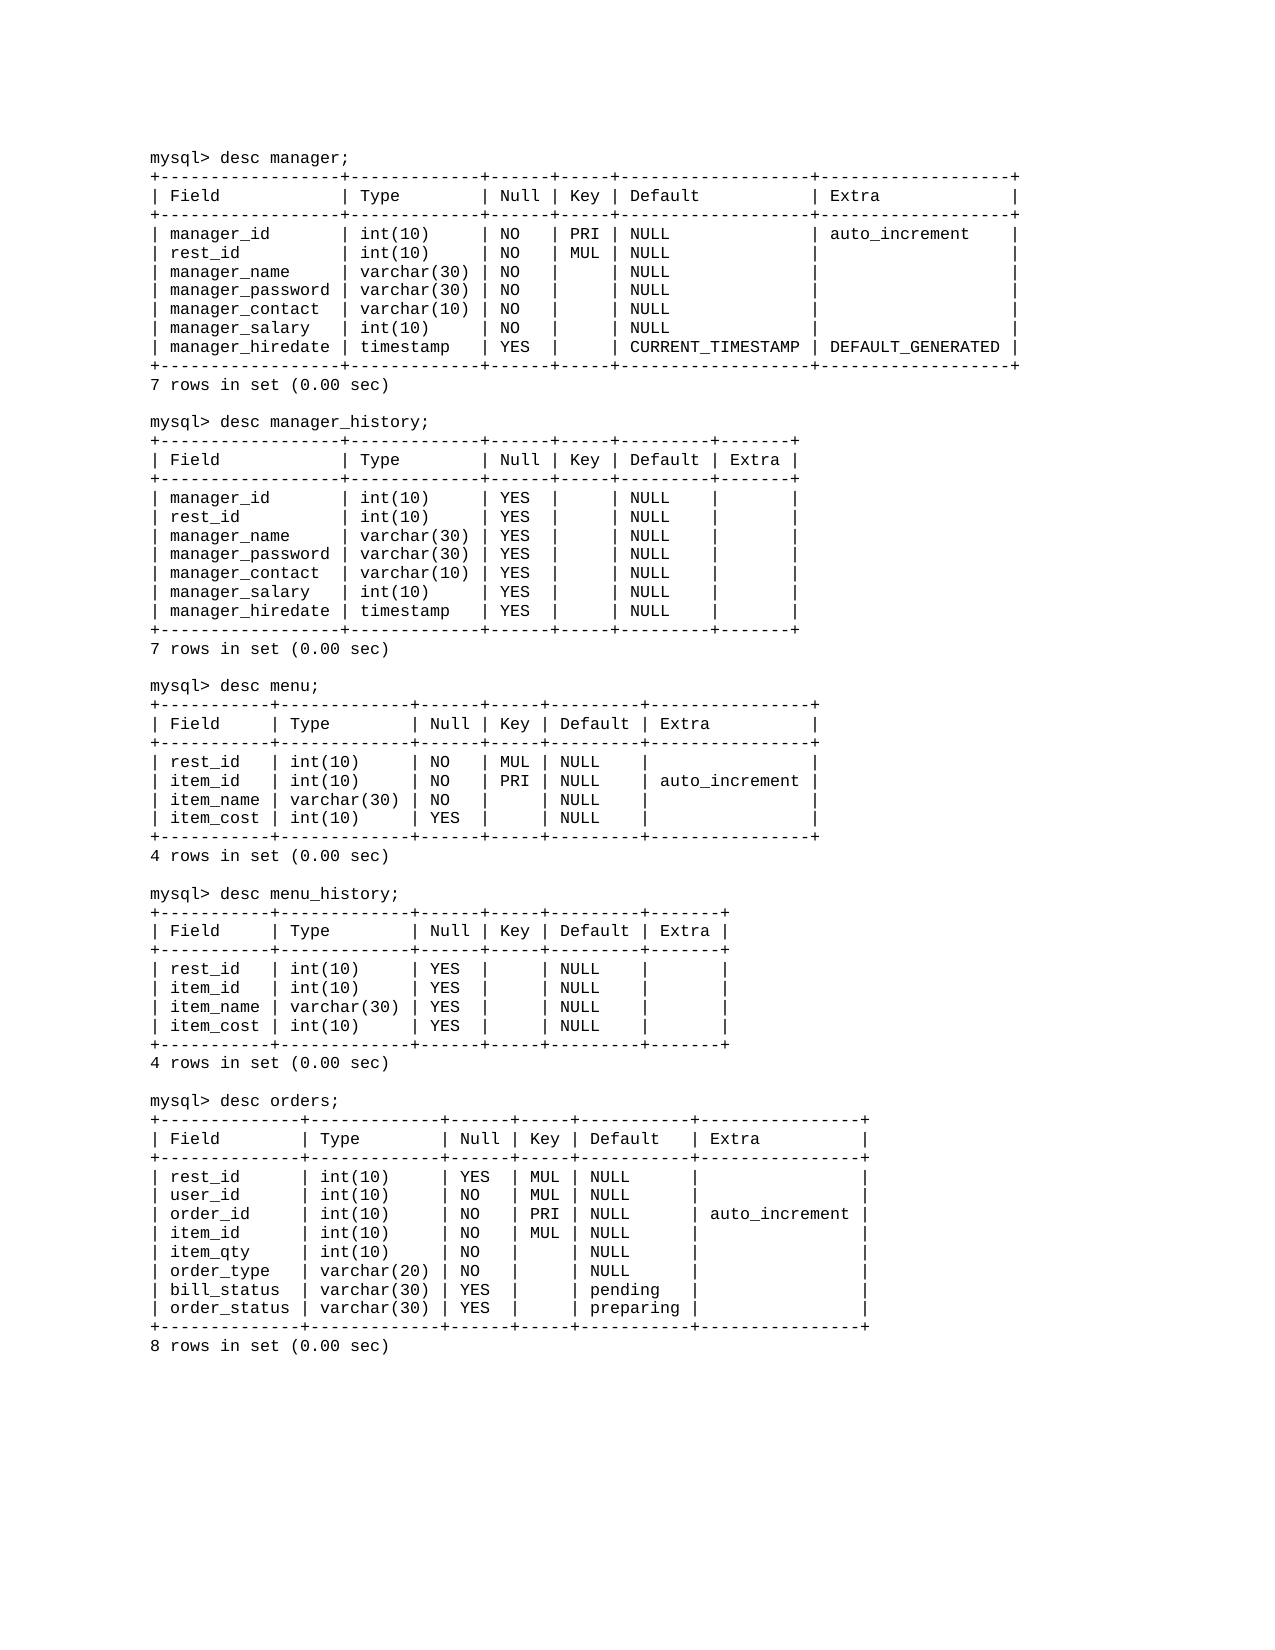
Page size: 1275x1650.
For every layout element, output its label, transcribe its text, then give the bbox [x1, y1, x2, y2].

text | manager_contact | varchar(10) | YES | | NULL | | [150, 565, 1125, 584]
text | manager_name | varchar(30) | NO | | NULL | | [150, 263, 1125, 282]
text | item_name | varchar(30) | YES | | NULL | | [150, 998, 1125, 1017]
text | rest_id | int(10) | YES | MUL | NULL | | [150, 1168, 1125, 1187]
text +-----------+-------------+------+-----+---------+----------------+ [150, 734, 1125, 753]
text | manager_password | varchar(30) | YES | | NULL | | [150, 546, 1125, 565]
text | manager_name | varchar(30) | YES | | NULL | | [150, 527, 1125, 546]
text | order_type | varchar(20) | NO | | NULL | | [150, 1262, 1125, 1281]
text | item_name | varchar(30) | NO | | NULL | | [150, 791, 1125, 810]
text +--------------+-------------+------+-----+-----------+----------------+ [150, 1112, 1125, 1130]
text 4 rows in set (0.00 sec) [150, 1055, 1125, 1074]
text +-----------+-------------+------+-----+---------+-------+ [150, 942, 1125, 961]
text 4 rows in set (0.00 sec) [150, 848, 1125, 866]
text | bill_status | varchar(30) | YES | | pending | | [150, 1281, 1125, 1300]
text | manager_password | varchar(30) | NO | | NULL | | [150, 282, 1125, 301]
text +------------------+-------------+------+-----+-------------------+-------------------+ [150, 207, 1125, 225]
text 8 rows in set (0.00 sec) [150, 1338, 1125, 1357]
text | Field | Type | Null | Key | Default | Extra | [150, 452, 1125, 471]
text | manager_contact | varchar(10) | NO | | NULL | | [150, 301, 1125, 320]
text mysql> desc menu_history; [150, 885, 1125, 904]
text mysql> desc menu; [150, 678, 1125, 697]
text +------------------+-------------+------+-----+-------------------+-------------------+ [150, 169, 1125, 188]
text | manager_salary | int(10) | NO | | NULL | | [150, 320, 1125, 338]
text | item_id | int(10) | YES | | NULL | | [150, 979, 1125, 998]
text | manager_id | int(10) | YES | | NULL | | [150, 489, 1125, 508]
text 7 rows in set (0.00 sec) [150, 376, 1125, 395]
text | rest_id | int(10) | NO | MUL | NULL | | [150, 244, 1125, 263]
text +------------------+-------------+------+-----+-------------------+-------------------+ [150, 357, 1125, 376]
text | user_id | int(10) | NO | MUL | NULL | | [150, 1187, 1125, 1206]
text | rest_id | int(10) | NO | MUL | NULL | | [150, 753, 1125, 772]
text +-----------+-------------+------+-----+---------+----------------+ [150, 829, 1125, 848]
text mysql> desc manager; [150, 150, 1125, 169]
text +-----------+-------------+------+-----+---------+-------+ [150, 904, 1125, 923]
text +--------------+-------------+------+-----+-----------+----------------+ [150, 1149, 1125, 1168]
text | item_cost | int(10) | YES | | NULL | | [150, 1017, 1125, 1036]
text | rest_id | int(10) | YES | | NULL | | [150, 508, 1125, 527]
text | item_qty | int(10) | NO | | NULL | | [150, 1243, 1125, 1262]
text | item_id | int(10) | NO | PRI | NULL | auto_increment | [150, 772, 1125, 791]
text | item_cost | int(10) | YES | | NULL | | [150, 810, 1125, 829]
text | rest_id | int(10) | YES | | NULL | | [150, 961, 1125, 979]
text | manager_salary | int(10) | YES | | NULL | | [150, 584, 1125, 602]
text | manager_hiredate | timestamp | YES | | CURRENT_TIMESTAMP | DEFAULT_GENERATED | [150, 338, 1125, 357]
text +-----------+-------------+------+-----+---------+-------+ [150, 1036, 1125, 1055]
text | Field | Type | Null | Key | Default | Extra | [150, 188, 1125, 207]
text | manager_id | int(10) | NO | PRI | NULL | auto_increment | [150, 225, 1125, 244]
text +------------------+-------------+------+-----+---------+-------+ [150, 471, 1125, 489]
text | Field | Type | Null | Key | Default | Extra | [150, 1130, 1125, 1149]
text | order_status | varchar(30) | YES | | preparing | | [150, 1300, 1125, 1319]
text | Field | Type | Null | Key | Default | Extra | [150, 923, 1125, 942]
text | order_id | int(10) | NO | PRI | NULL | auto_increment | [150, 1206, 1125, 1225]
text | manager_hiredate | timestamp | YES | | NULL | | [150, 602, 1125, 621]
text +-----------+-------------+------+-----+---------+----------------+ [150, 697, 1125, 716]
text +------------------+-------------+------+-----+---------+-------+ [150, 433, 1125, 452]
text +------------------+-------------+------+-----+---------+-------+ [150, 621, 1125, 640]
text 7 rows in set (0.00 sec) [150, 640, 1125, 659]
text | Field | Type | Null | Key | Default | Extra | [150, 716, 1125, 734]
text +--------------+-------------+------+-----+-----------+----------------+ [150, 1319, 1125, 1338]
text mysql> desc manager_history; [150, 414, 1125, 433]
text | item_id | int(10) | NO | MUL | NULL | | [150, 1225, 1125, 1243]
text mysql> desc orders; [150, 1093, 1125, 1112]
